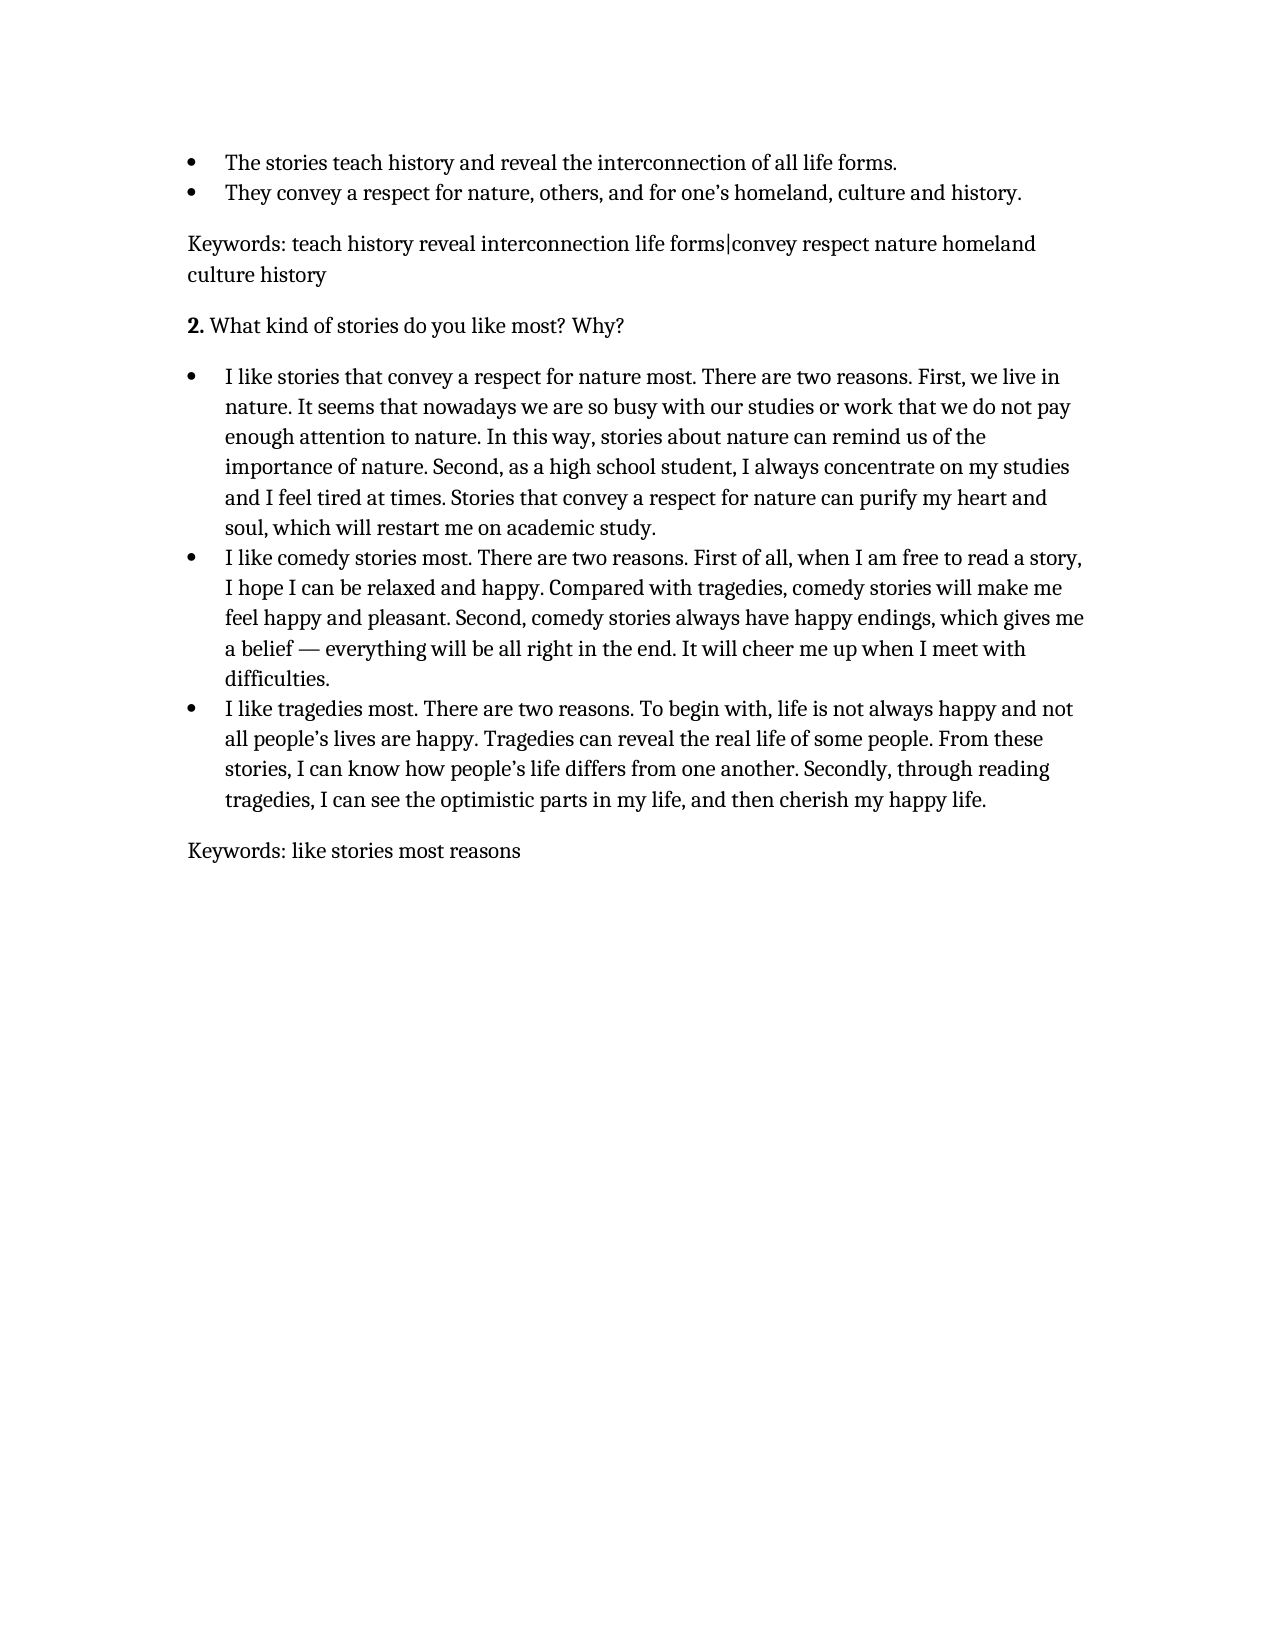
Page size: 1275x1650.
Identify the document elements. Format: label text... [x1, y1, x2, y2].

text 2. What kind of stories do you like most? Why? [187, 312, 1087, 339]
list I like stories that convey a respect for nature most. There are two reasons. First, we live in nature. It seems that nowadays we are so busy with our studies or work that we do not pay enough attention to nature. In this way, stories about nature can remind us of the importance of nature. Second, as a high school student, I always concentrate on my studies and I feel tired at times. Stories that convey a respect for nature can purify my heart and soul, which will restart me on academic study. [187, 363, 1087, 541]
list I like tragedies most. There are two reasons. To begin with, life is not always happy and not all people’s lives are happy. Tragedies can reveal the real life of some people. From these stories, I can know how people’s life differs from one another. Secondly, through reading tragedies, I can see the optimistic parts in my life, and then cherish my happy life. [187, 696, 1087, 813]
text Keywords: like stories most reasons [187, 837, 1087, 864]
list They convey a respect for nature, others, and for one’s homeland, culture and history. [187, 180, 1087, 207]
list I like comedy stories most. There are two reasons. First of all, when I am free to read a story, I hope I can be relaxed and happy. Compared with tragedies, comedy stories will make me feel happy and pleasant. Second, comedy stories always have happy endings, which gives me a belief — everything will be all right in the end. It will cheer me up when I meet with difficulties. [187, 545, 1087, 692]
text Keywords: teach history reveal interconnection life forms|convey respect nature homeland culture history [187, 231, 1087, 288]
list The stories teach history and reveal the interconnection of all life forms. [187, 150, 1087, 176]
